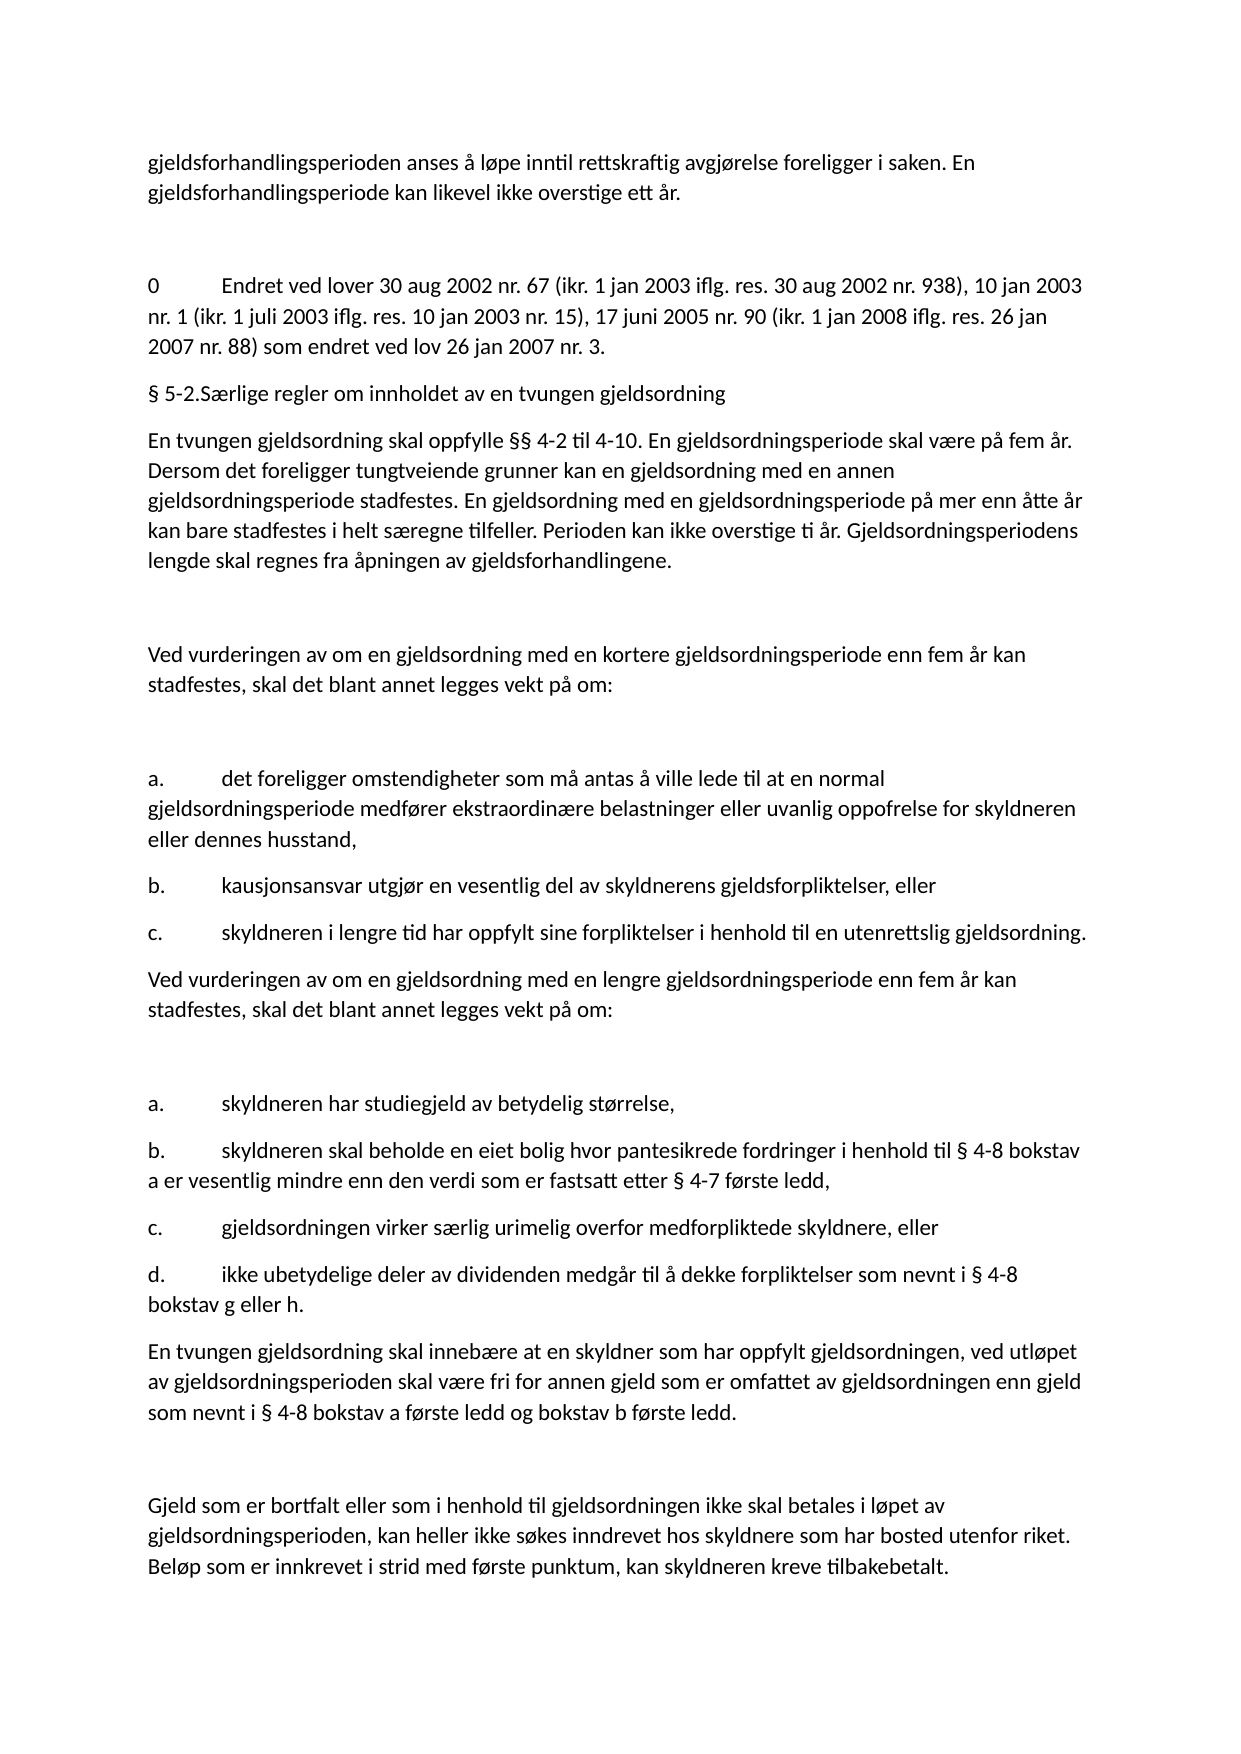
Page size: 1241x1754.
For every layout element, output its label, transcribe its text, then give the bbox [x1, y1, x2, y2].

text b. kausjonsansvar utgjør en vesentlig del av skyldnerens gjeldsforpliktelser, eller [148, 872, 1093, 899]
text En tvungen gjeldsordning skal innebære at en skyldner som har oppfylt gjeldsordningen, ved utløpet av gjeldsordningsperioden skal være fri for annen gjeld som er omfattet av gjeldsordningen enn gjeld som nevnt i § 4-8 bokstav a første ledd og bokstav b første ledd. [148, 1337, 1093, 1426]
text a. det foreligger omstendigheter som må antas å ville lede til at en normal gjeldsordningsperiode medfører ekstraordinære belastninger eller uvanlig oppofrelse for skyldneren eller dennes husstand, [148, 764, 1093, 853]
text Ved vurderingen av om en gjeldsordning med en kortere gjeldsordningsperiode enn fem år kan stadfestes, skal det blant annet legges vekt på om: [148, 640, 1093, 698]
text a. skyldneren har studiegjeld av betydelig størrelse, [148, 1089, 1093, 1117]
text d. ikke ubetydelige deler av dividenden medgår til å dekke forpliktelser som nevnt i § 4-8 bokstav g eller h. [148, 1260, 1093, 1318]
text 0 Endret ved lover 30 aug 2002 nr. 67 (ikr. 1 jan 2003 iflg. res. 30 aug 2002 nr. 938), 10 jan 2003 nr. 1 (ikr. 1 juli 2003 iflg. res. 10 jan 2003 nr. 15), 17 juni 2005 nr. 90 (ikr. 1 jan 2008 iflg. res. 26 jan 2007 nr. 88) som endret ved lov 26 jan 2007 nr. 3. [148, 272, 1093, 360]
text § 5-2.Særlige regler om innholdet av en tvungen gjeldsordning [148, 379, 1093, 407]
text c. gjeldsordningen virker særlig urimelig overfor medforpliktede skyldnere, eller [148, 1213, 1093, 1241]
text Gjeld som er bortfalt eller som i henhold til gjeldsordningen ikke skal betales i løpet av gjeldsordningsperioden, kan heller ikke søkes inndrevet hos skyldnere som har bosted utenfor riket. Beløp som er innkrevet i strid med første punktum, kan skyldneren kreve tilbakebetalt. [148, 1491, 1093, 1580]
text Ved vurderingen av om en gjeldsordning med en lengre gjeldsordningsperiode enn fem år kan stadfestes, skal det blant annet legges vekt på om: [148, 965, 1093, 1023]
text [148, 148, 1093, 206]
text En tvungen gjeldsordning skal oppfylle §§ 4-2 til 4-10. En gjeldsordningsperiode skal være på fem år. Dersom det foreligger tungtveiende grunner kan en gjeldsordning med en annen gjeldsordningsperiode stadfestes. En gjeldsordning med en gjeldsordningsperiode på mer enn åtte år kan bare stadfestes i helt særegne tilfeller. Perioden kan ikke overstige ti år. Gjeldsordningsperiodens lengde skal regnes fra åpningen av gjeldsforhandlingene. [148, 426, 1093, 574]
text c. skyldneren i lengre tid har oppfylt sine forpliktelser i henhold til en utenrettslig gjeldsordning. [148, 918, 1093, 946]
text b. skyldneren skal beholde en eiet bolig hvor pantesikrede fordringer i henhold til § 4-8 bokstav a er vesentlig mindre enn den verdi som er fastsatt etter § 4-7 første ledd, [148, 1136, 1093, 1194]
